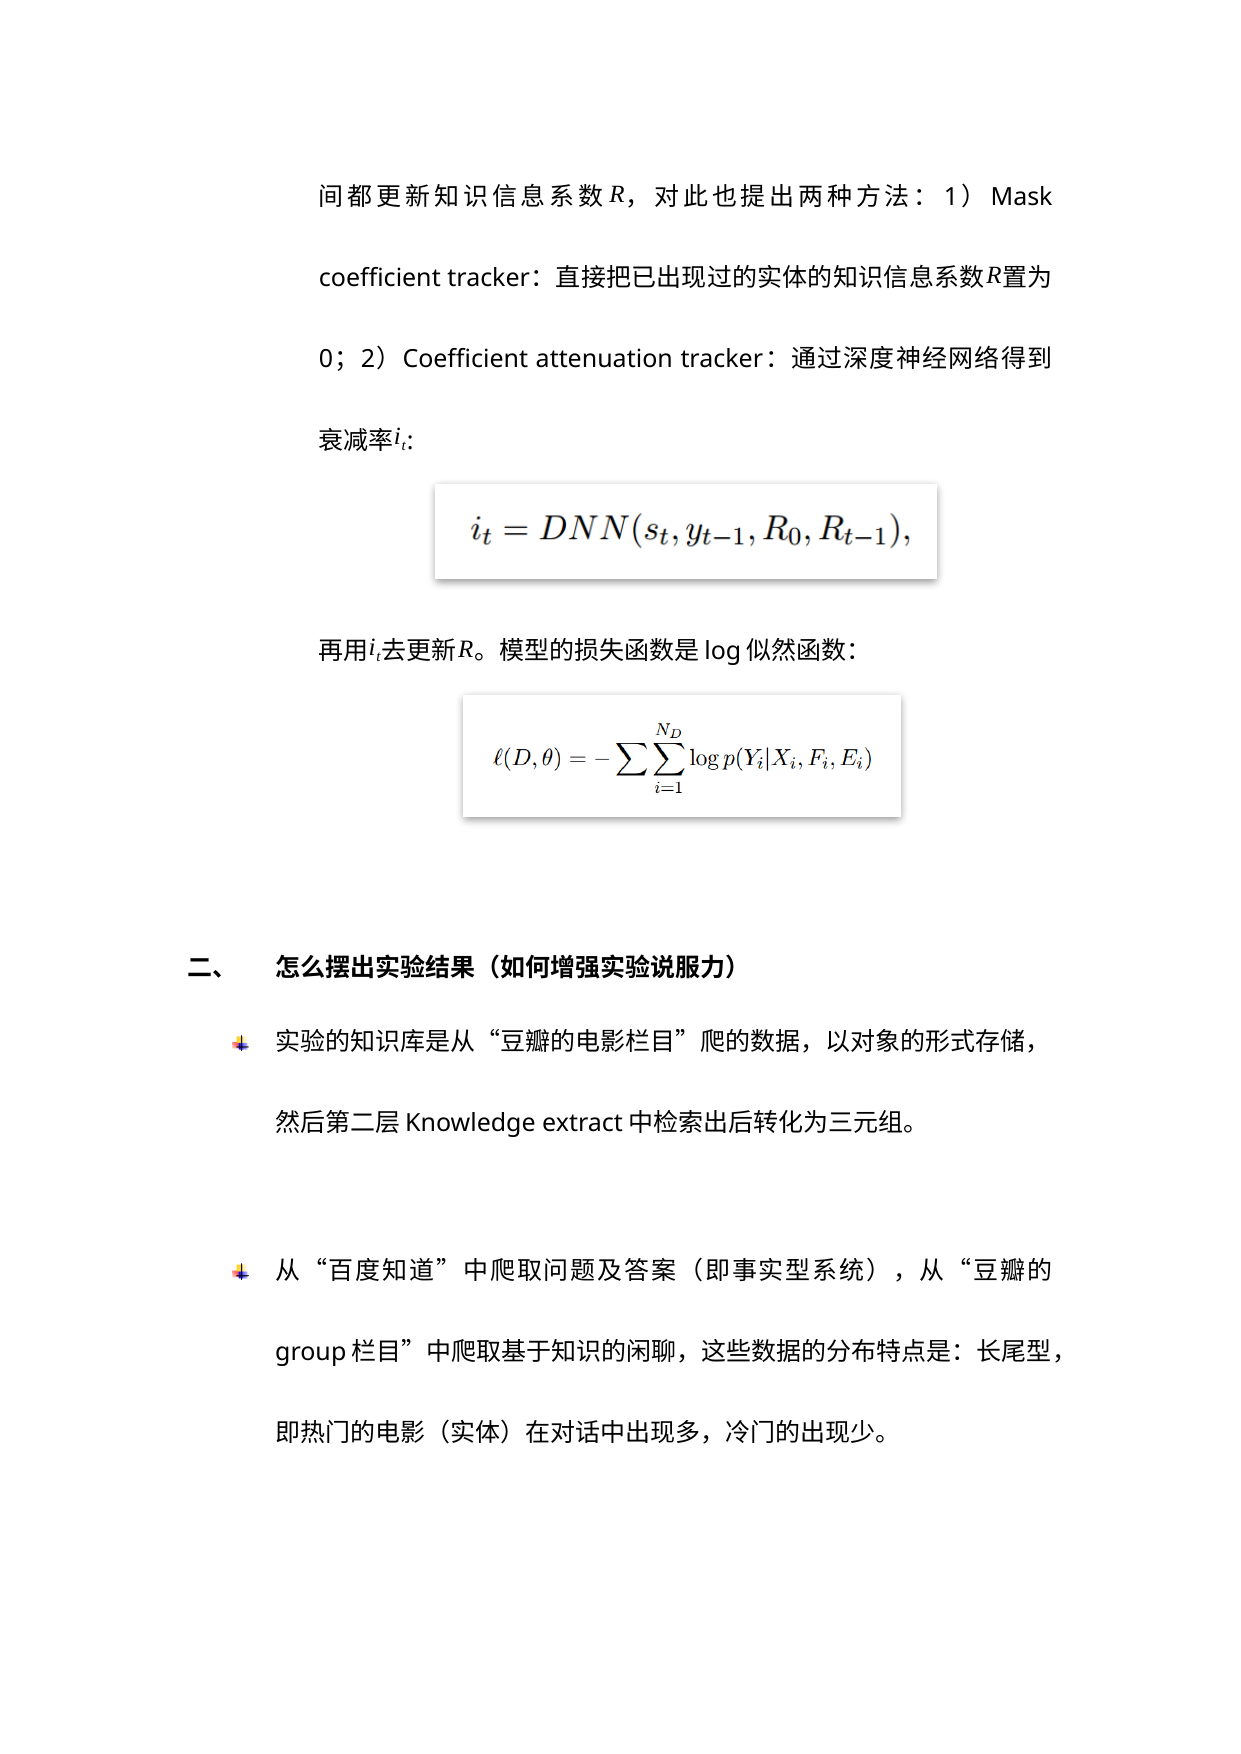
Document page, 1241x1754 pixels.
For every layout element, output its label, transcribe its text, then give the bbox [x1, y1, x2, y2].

list 从“百度知道”中爬取问题及答案（即事实型系统），从“豆瓣的group栏目”中爬取基于知识的闲聊，这些数据的分布特点是：长尾型，即热门的电影（实体）在对话中出现多，冷门的出现少。 [231, 1236, 1053, 1463]
list 实验的知识库是从“豆瓣的电影栏目”爬的数据，以对象的形式存储，然后第二层Knowledge extract中检索出后转化为三元组。 [231, 1007, 1053, 1153]
picture [450, 499, 923, 564]
picture [478, 709, 887, 802]
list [319, 162, 1053, 471]
list 再用去更新。模型的损失函数是log似然函数： [319, 616, 1053, 681]
list 怎么摆出实验结果（如何增强实验说服力） [187, 933, 1053, 998]
picture [232, 1034, 249, 1051]
picture [232, 1262, 249, 1280]
